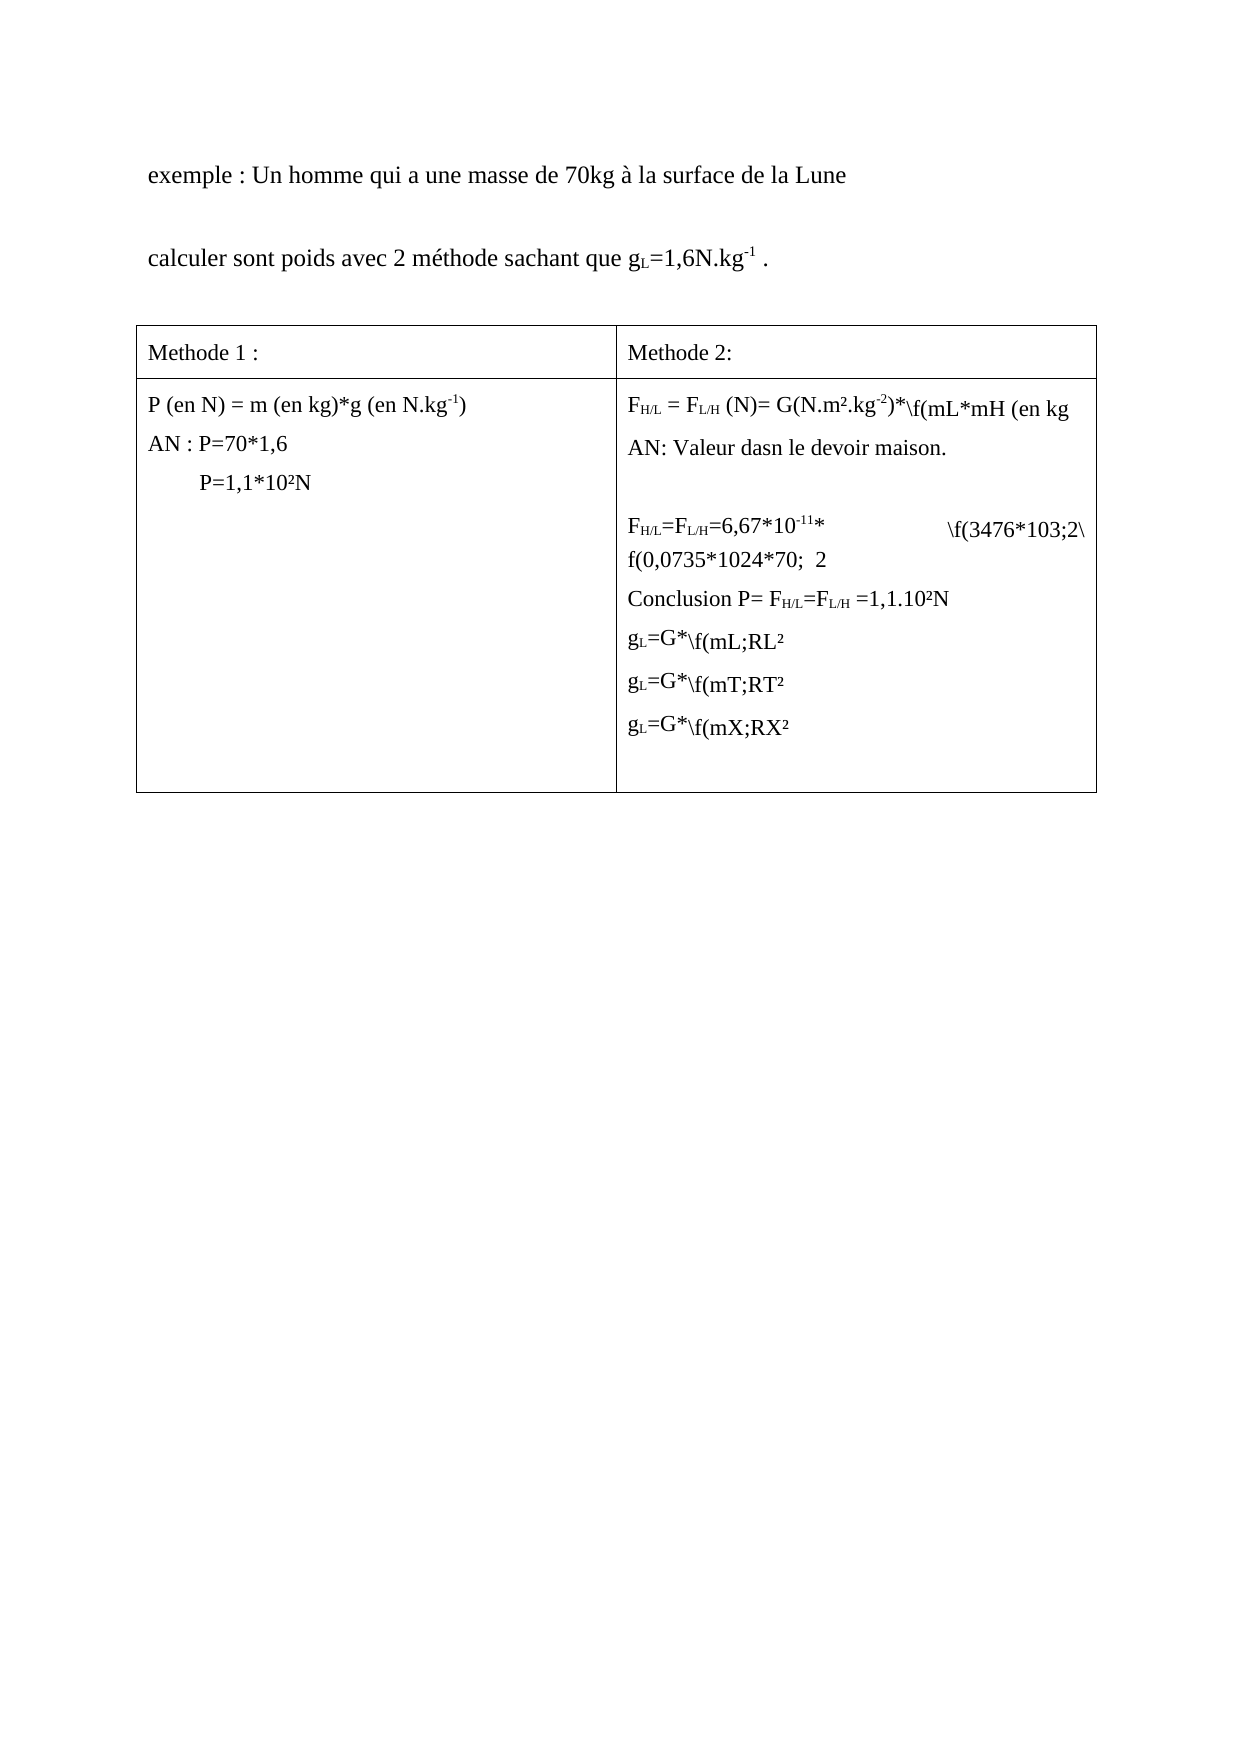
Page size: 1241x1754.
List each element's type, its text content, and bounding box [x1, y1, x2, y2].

text calculer sont poids avec 2 méthode sachant que gL=1,6N.kg-1 . [148, 243, 1093, 271]
table_cell FH/L = FL/H (N)= G(N.m².kg-2)* AN: Valeur dasn le devoir maison. FH/L=FL/H=6,67*10-11* Conclusion P= FH/L=FL/H =1,1.10²N gL=G* gL=G* gL=G* [617, 379, 1096, 792]
table_header Methode 1 : [137, 326, 616, 377]
table_cell P (en N) = m (en kg)*g (en N.kg-1) AN : P=70*1,6 P=1,1*10²N [137, 379, 616, 792]
text exemple : Un homme qui a une masse de 70kg à la surface de la Lune [148, 160, 1093, 189]
table_header Methode 2: [617, 326, 1096, 377]
